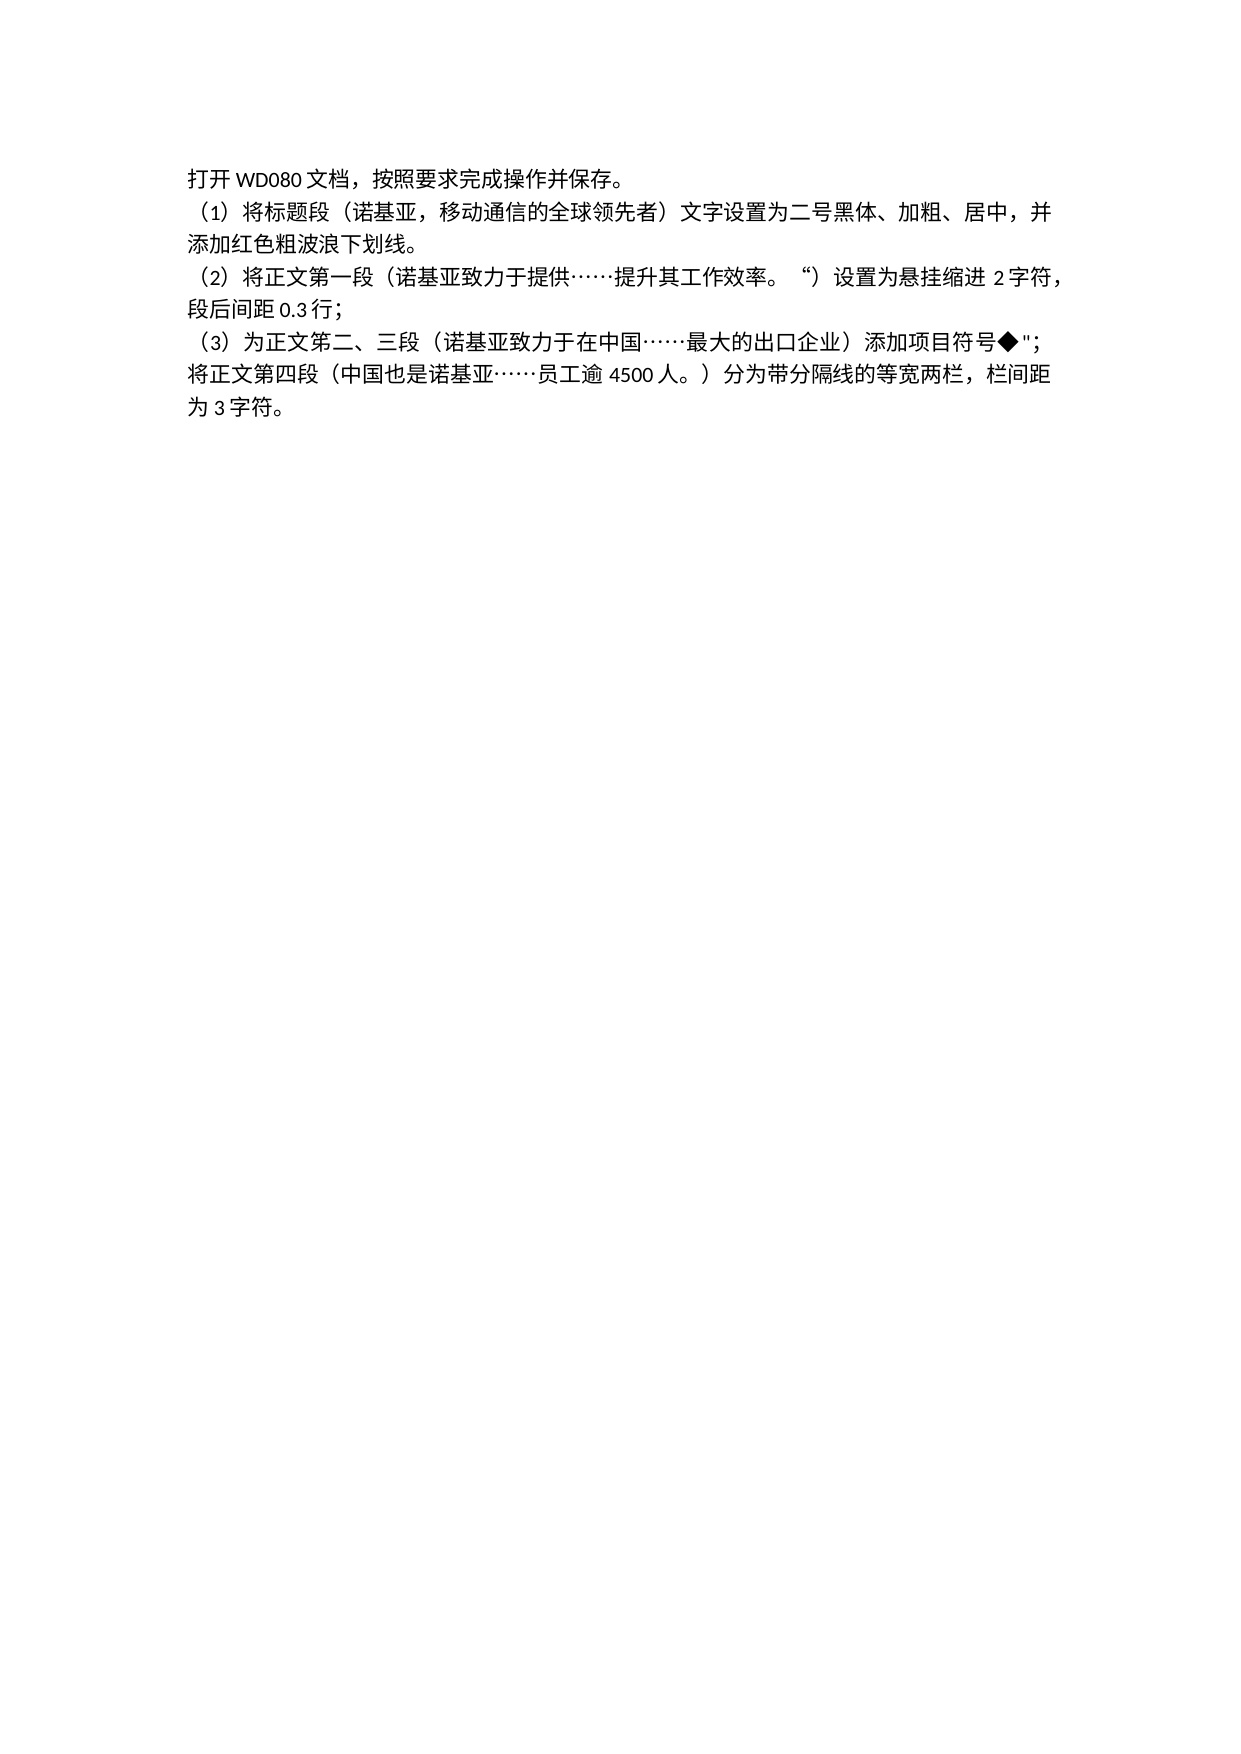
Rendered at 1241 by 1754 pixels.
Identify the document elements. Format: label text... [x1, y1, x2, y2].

text （3）为正文笫二、三段（诺基亚致力于在中国……最大的出口企业）添加项目符号◆"；将正文第四段（中国也是诺基亚……员工逾4500人。）分为带分隔线的等宽两栏，栏间距为3字符。 [187, 324, 1053, 422]
text （2）将正文第一段（诺基亚致力于提供……提升其工作效率。“）设置为悬挂缩进2字符，段后间距0.3行； [187, 259, 1053, 324]
text 打开WD080文档，按照要求完成操作并保存。 [187, 162, 1053, 194]
text （1）将标题段（诺基亚，移动通信的全球领先者）文字设置为二号黑体、加粗、居中，并添加红色粗波浪下划线。 [187, 194, 1053, 259]
